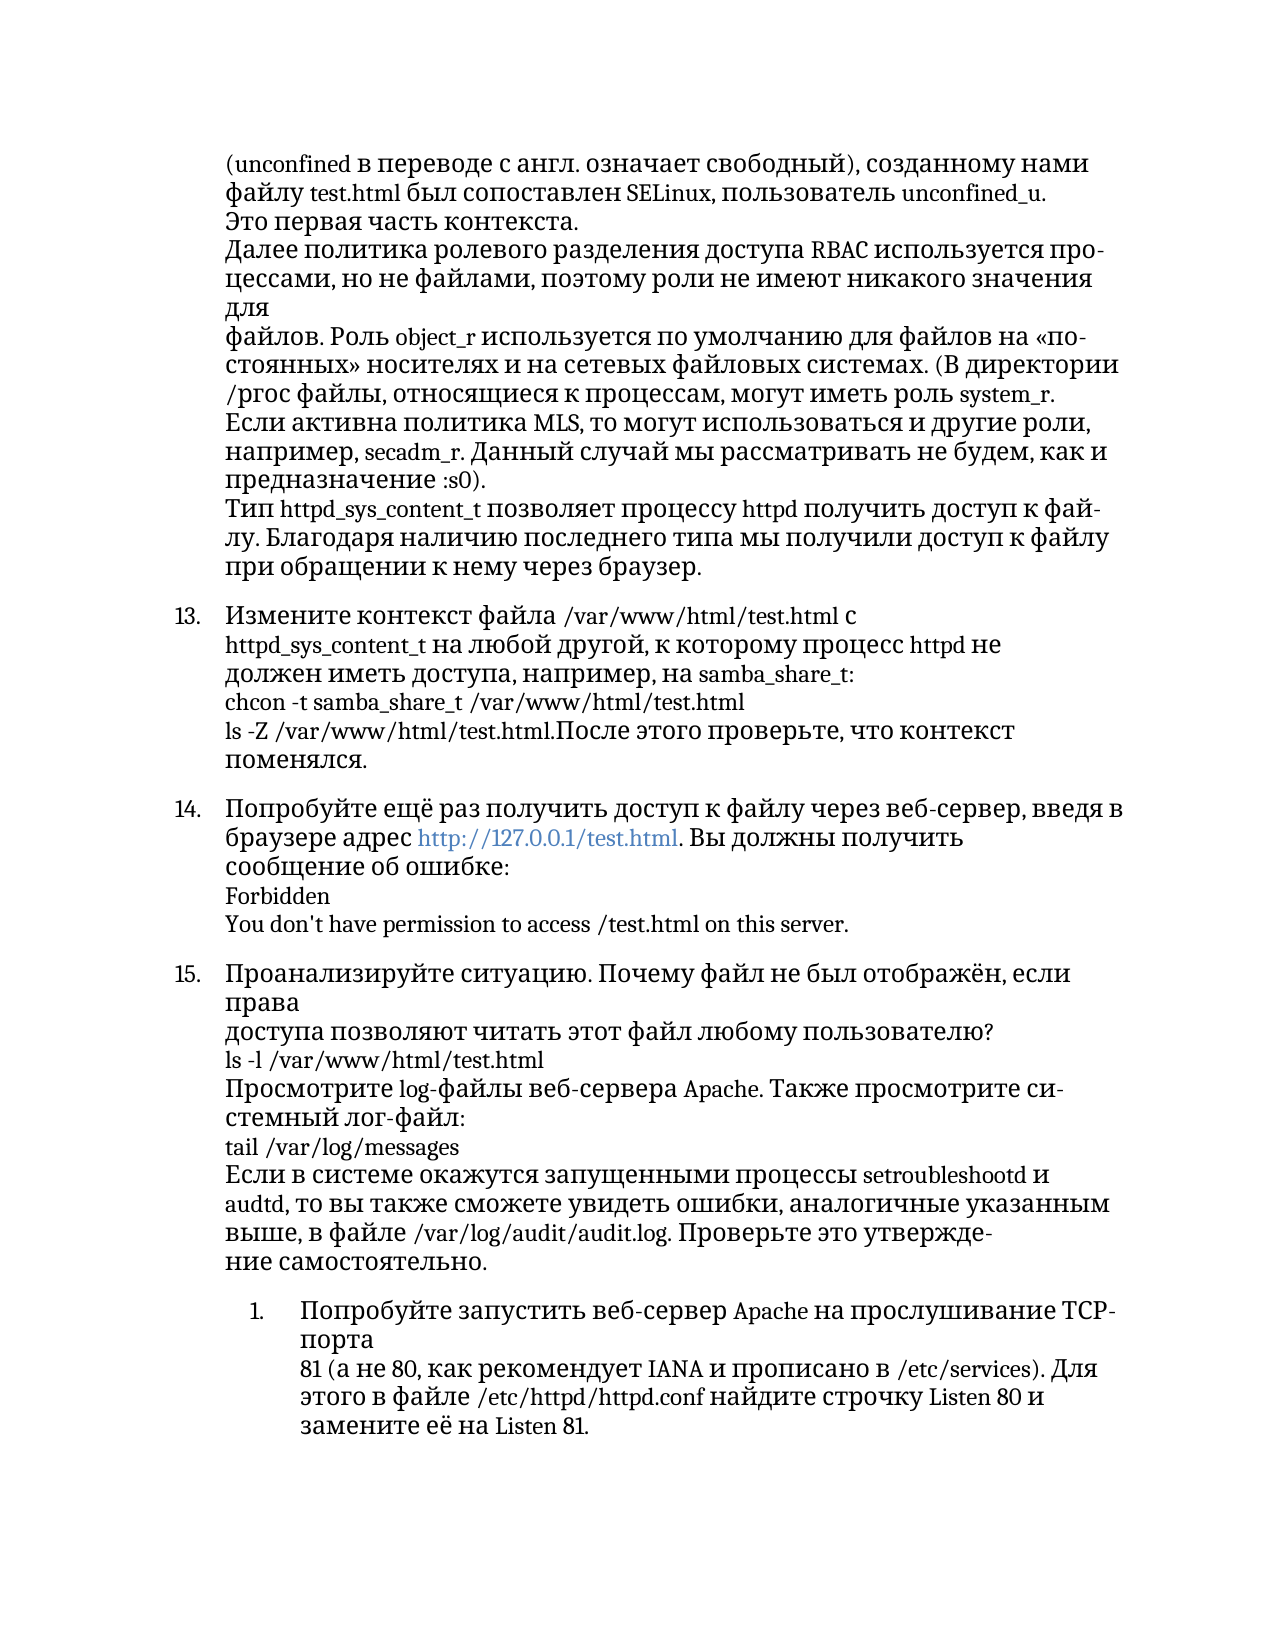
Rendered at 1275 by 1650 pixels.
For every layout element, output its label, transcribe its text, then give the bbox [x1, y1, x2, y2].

list Измените контекст файла /var/www/html/test.html с httpd_sys_content_t на любой другой, к которому процесс httpd не должен иметь доступа, например, на samba_share_t: chcon -t samba_share_t /var/www/html/test.html ls -Z /var/www/html/test.html.После этого проверьте, что контекст поменялся. [175, 602, 1125, 774]
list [175, 150, 1125, 581]
list Попробуйте запустить веб-сервер Apache на прослушивание ТСР-порта 81 (а не 80, как рекомендует IANA и прописано в /etc/services). Для этого в файле /etc/httpd/httpd.conf найдите строчку Listen 80 и замените её на Listen 81. [250, 1297, 1125, 1441]
list Попробуйте ещё раз получить доступ к файлу через веб-сервер, введя в браузере адрес http://127.0.0.1/test.html. Вы должны получить сообщение об ошибке: Forbidden You don't have permission to access /test.html on this server. [175, 795, 1125, 939]
list Проанализируйте ситуацию. Почему файл не был отображён, если права доступа позволяют читать этот файл любому пользователю? ls -l /var/www/html/test.html Просмотрите log-файлы веб-сервера Apache. Также просмотрите си- стемный лог-файл: tail /var/log/messages Если в системе окажутся запущенными процессы setroubleshootd и audtd, то вы также сможете увидеть ошибки, аналогичные указанным выше, в файле /var/log/audit/audit.log. Проверьте это утвержде- ние самостоятельно. [175, 960, 1125, 1276]
